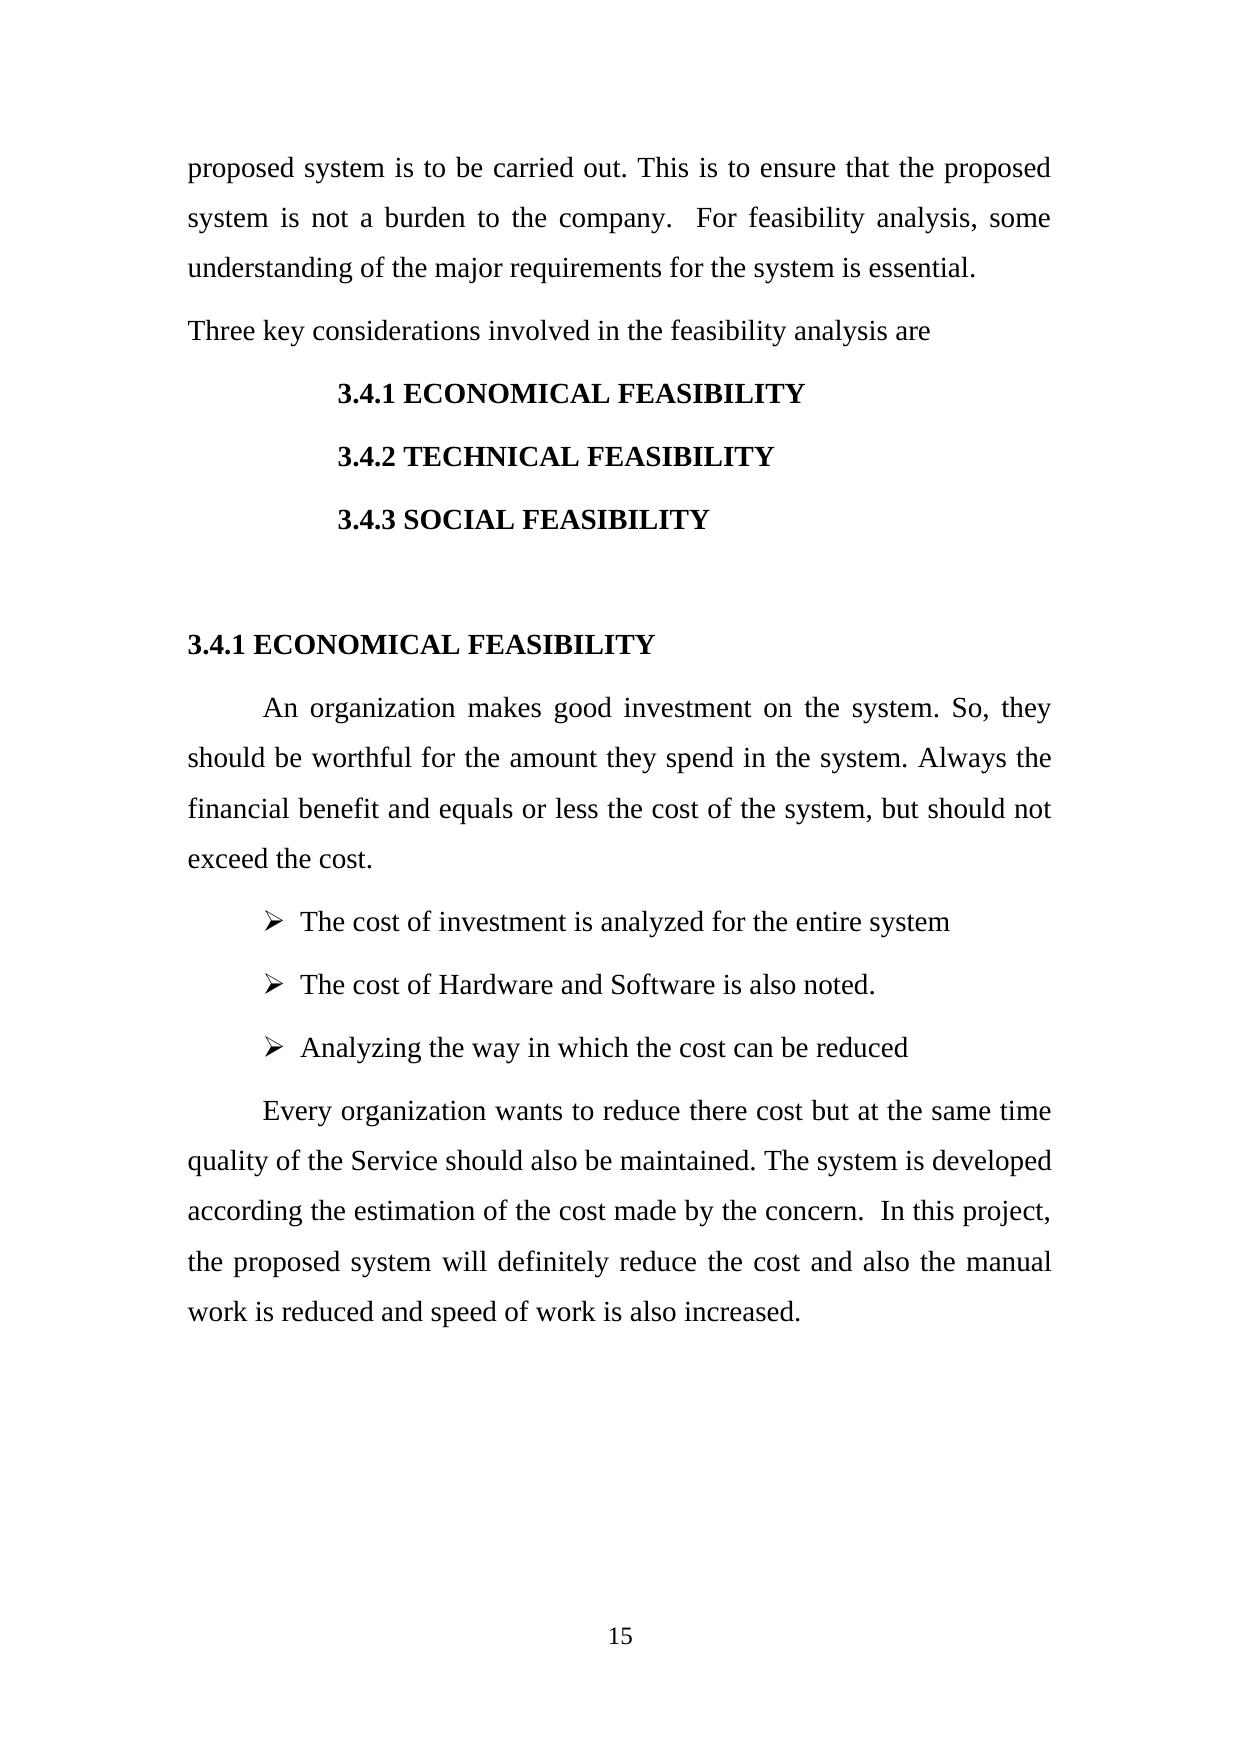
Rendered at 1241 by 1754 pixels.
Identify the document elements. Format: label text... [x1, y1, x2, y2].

text 3.4.1 ECONOMICAL FEASIBILITY [337, 376, 1053, 410]
text 3.4.1 ECONOMICAL FEASIBILITY [187, 627, 1053, 661]
text 3.4.3 SOCIAL FEASIBILITY [337, 502, 1053, 535]
list The cost of Hardware and Software is also noted. [262, 967, 1053, 1001]
text 3.4.2 TECHNICAL FEASIBILITY [337, 439, 1053, 473]
text An organization makes good investment on the system. So, they should be worthful for the amount they spend in the system. Always the financial benefit and equals or less the cost of the system, but should not exceed the cost. [187, 690, 1053, 875]
text Three key considerations involved in the feasibility analysis are [187, 313, 1053, 347]
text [187, 150, 1053, 284]
text Every organization wants to reduce there cost but at the same time quality of the Service should also be maintained. The system is developed according the estimation of the cost made by the concern. In this project, the proposed system will definitely reduce the cost and also the manual work is reduced and speed of work is also increased. [187, 1093, 1053, 1328]
list Analyzing the way in which the cost can be reduced [262, 1030, 1053, 1063]
list The cost of investment is analyzed for the entire system [262, 904, 1053, 938]
